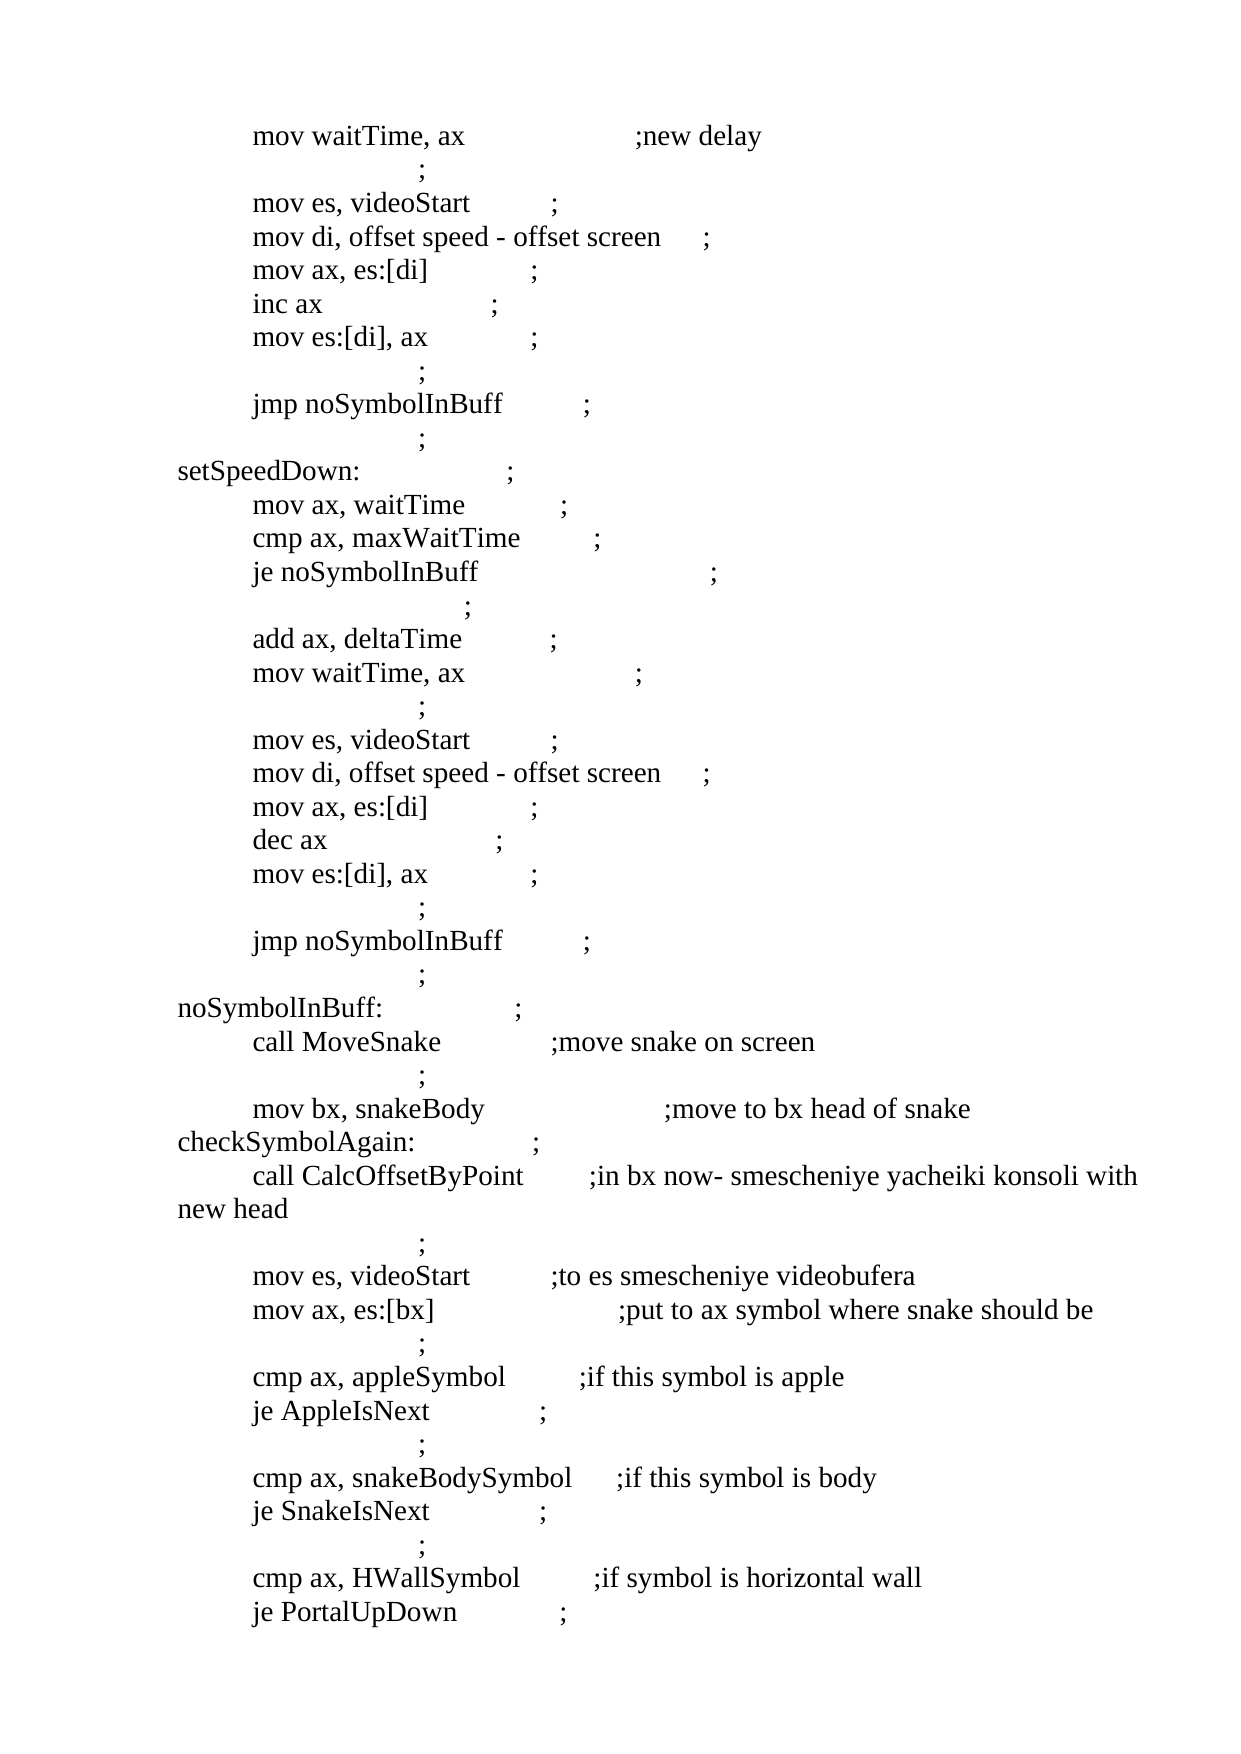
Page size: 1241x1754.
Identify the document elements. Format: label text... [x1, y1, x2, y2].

text mov di, offset speed - offset screen ; [177, 755, 1152, 789]
text mov di, offset speed - offset screen ; [177, 219, 1152, 252]
text mov ax, es:[bx] ;put to ax symbol where snake should be [177, 1292, 1152, 1326]
text mov waitTime, ax ;new delay [177, 118, 1152, 152]
text ; [177, 588, 1152, 621]
text mov ax, es:[di] ; [177, 252, 1152, 286]
text ; [177, 420, 1152, 453]
text mov es, videoStart ; [177, 185, 1152, 219]
text cmp ax, HWallSymbol ;if symbol is horizontal wall [177, 1560, 1152, 1594]
text je AppleIsNext ; [177, 1393, 1152, 1426]
text mov ax, es:[di] ; [177, 789, 1152, 822]
text mov es, videoStart ;to es smescheniye videobufera [177, 1258, 1152, 1292]
text cmp ax, maxWaitTime ; [177, 521, 1152, 554]
text ; [177, 1225, 1152, 1258]
text cmp ax, snakeBodySymbol ;if this symbol is body [177, 1460, 1152, 1493]
text mov es:[di], ax ; [177, 856, 1152, 889]
text mov es:[di], ax ; [177, 319, 1152, 353]
text mov es, videoStart ; [177, 722, 1152, 755]
text ; [177, 957, 1152, 990]
text je SnakeIsNext ; [177, 1493, 1152, 1527]
text mov ax, waitTime ; [177, 487, 1152, 521]
text ; [177, 1527, 1152, 1560]
text dec ax ; [177, 822, 1152, 856]
text call CalcOffsetByPoint ;in bx now- smescheniye yacheiki konsoli with new head [177, 1158, 1152, 1225]
text jmp noSymbolInBuff ; [177, 386, 1152, 420]
text jmp noSymbolInBuff ; [177, 923, 1152, 957]
text mov waitTime, ax ; [177, 655, 1152, 688]
text ; [177, 889, 1152, 923]
text ; [177, 1057, 1152, 1091]
text noSymbolInBuff: ; [177, 990, 1152, 1024]
text ; [177, 353, 1152, 386]
text call MoveSnake ;move snake on screen [177, 1024, 1152, 1057]
text je PortalUpDown ; [177, 1594, 1152, 1627]
text inc ax ; [177, 286, 1152, 319]
text ; [177, 152, 1152, 185]
text setSpeedDown: ; [177, 453, 1152, 487]
text ; [177, 1326, 1152, 1359]
text add ax, deltaTime ; [177, 621, 1152, 655]
text mov bx, snakeBody ;move to bx head of snake [177, 1091, 1152, 1124]
text cmp ax, appleSymbol ;if this symbol is apple [177, 1359, 1152, 1393]
text je noSymbolInBuff ; [177, 554, 1152, 588]
text checkSymbolAgain: ; [177, 1124, 1152, 1158]
text ; [177, 688, 1152, 722]
text ; [177, 1426, 1152, 1460]
